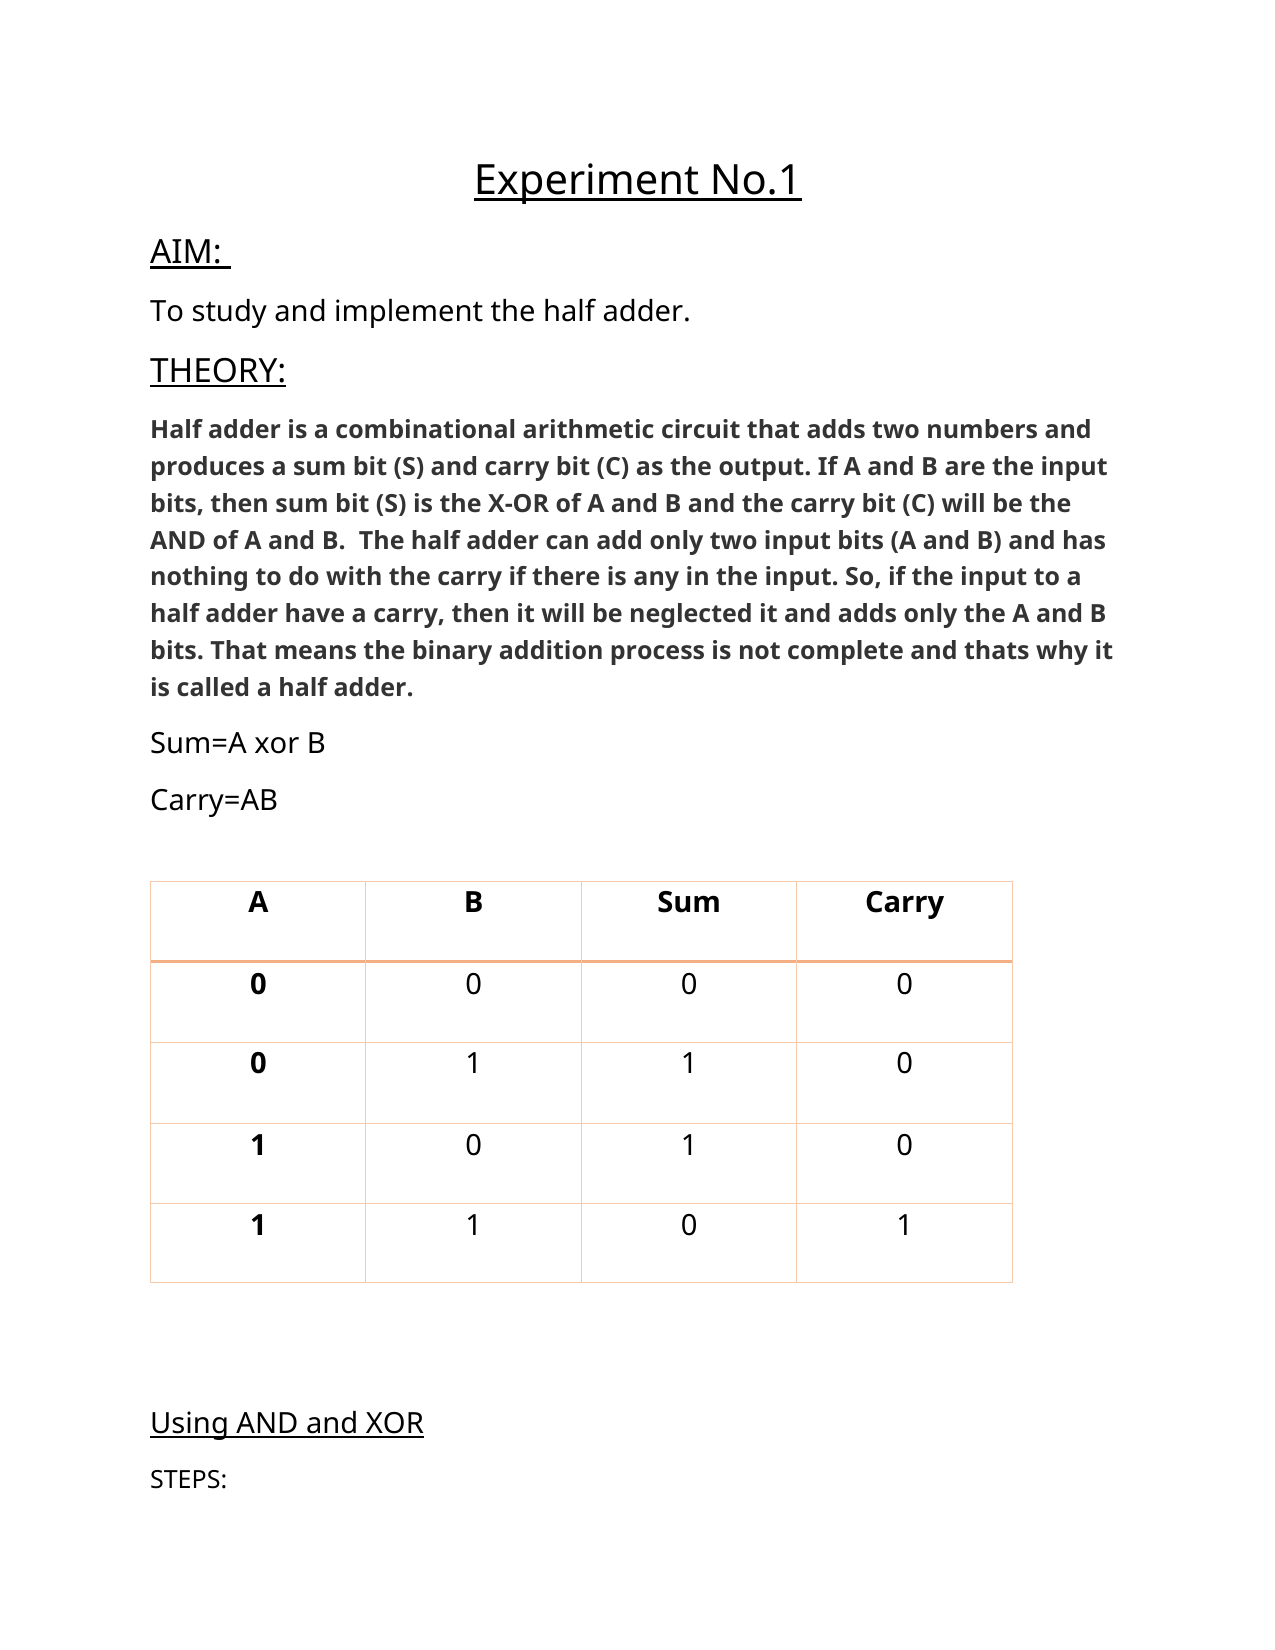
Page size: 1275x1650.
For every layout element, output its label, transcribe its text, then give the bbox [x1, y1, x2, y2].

text THEORY: [150, 346, 1125, 392]
table_cell 1 [151, 1204, 365, 1282]
text AIM: [150, 228, 1125, 273]
table_cell 0 [366, 1124, 581, 1203]
text Carry=AB [150, 779, 1125, 819]
table_cell 1 [582, 1043, 796, 1123]
text Experiment No.1 [150, 150, 1125, 207]
text To study and implement the half adder. [150, 290, 1125, 330]
table_cell 0 [151, 963, 365, 1042]
table_cell 0 [797, 1124, 1012, 1203]
table_cell 1 [582, 1124, 796, 1203]
table_header Sum [582, 882, 796, 960]
text Half adder is a combinational arithmetic circuit that adds two numbers and produces a sum bit (S) and carry bit (C) as the output. If A and B are the input bits, then sum bit (S) is the X-OR of A and B and the carry bit (C) will be the AND of A and B. The half adder can add only two input bits (A and B) and has nothing to do with the carry if there is any in the input. So, if the input to a half adder have a carry, then it will be neglected it and adds only the A and B bits. That means the binary addition process is not complete and thats why it is called a half adder. [150, 412, 1125, 703]
table_cell 1 [366, 1043, 581, 1123]
table_header B [366, 882, 581, 960]
table_cell 1 [151, 1124, 365, 1203]
table_header Carry [797, 882, 1012, 960]
text Sum=A xor B [150, 723, 1125, 762]
table_cell 0 [582, 1204, 796, 1282]
table_cell 0 [797, 963, 1012, 1042]
text STEPS: [150, 1462, 1125, 1496]
table_cell 0 [797, 1043, 1012, 1123]
table_cell 1 [797, 1204, 1012, 1282]
table_cell 0 [366, 963, 581, 1042]
table_cell 1 [366, 1204, 581, 1282]
table_cell 0 [151, 1043, 365, 1123]
table_cell 0 [582, 963, 796, 1042]
text Using AND and XOR [150, 1402, 1125, 1442]
table_header A [151, 882, 365, 960]
